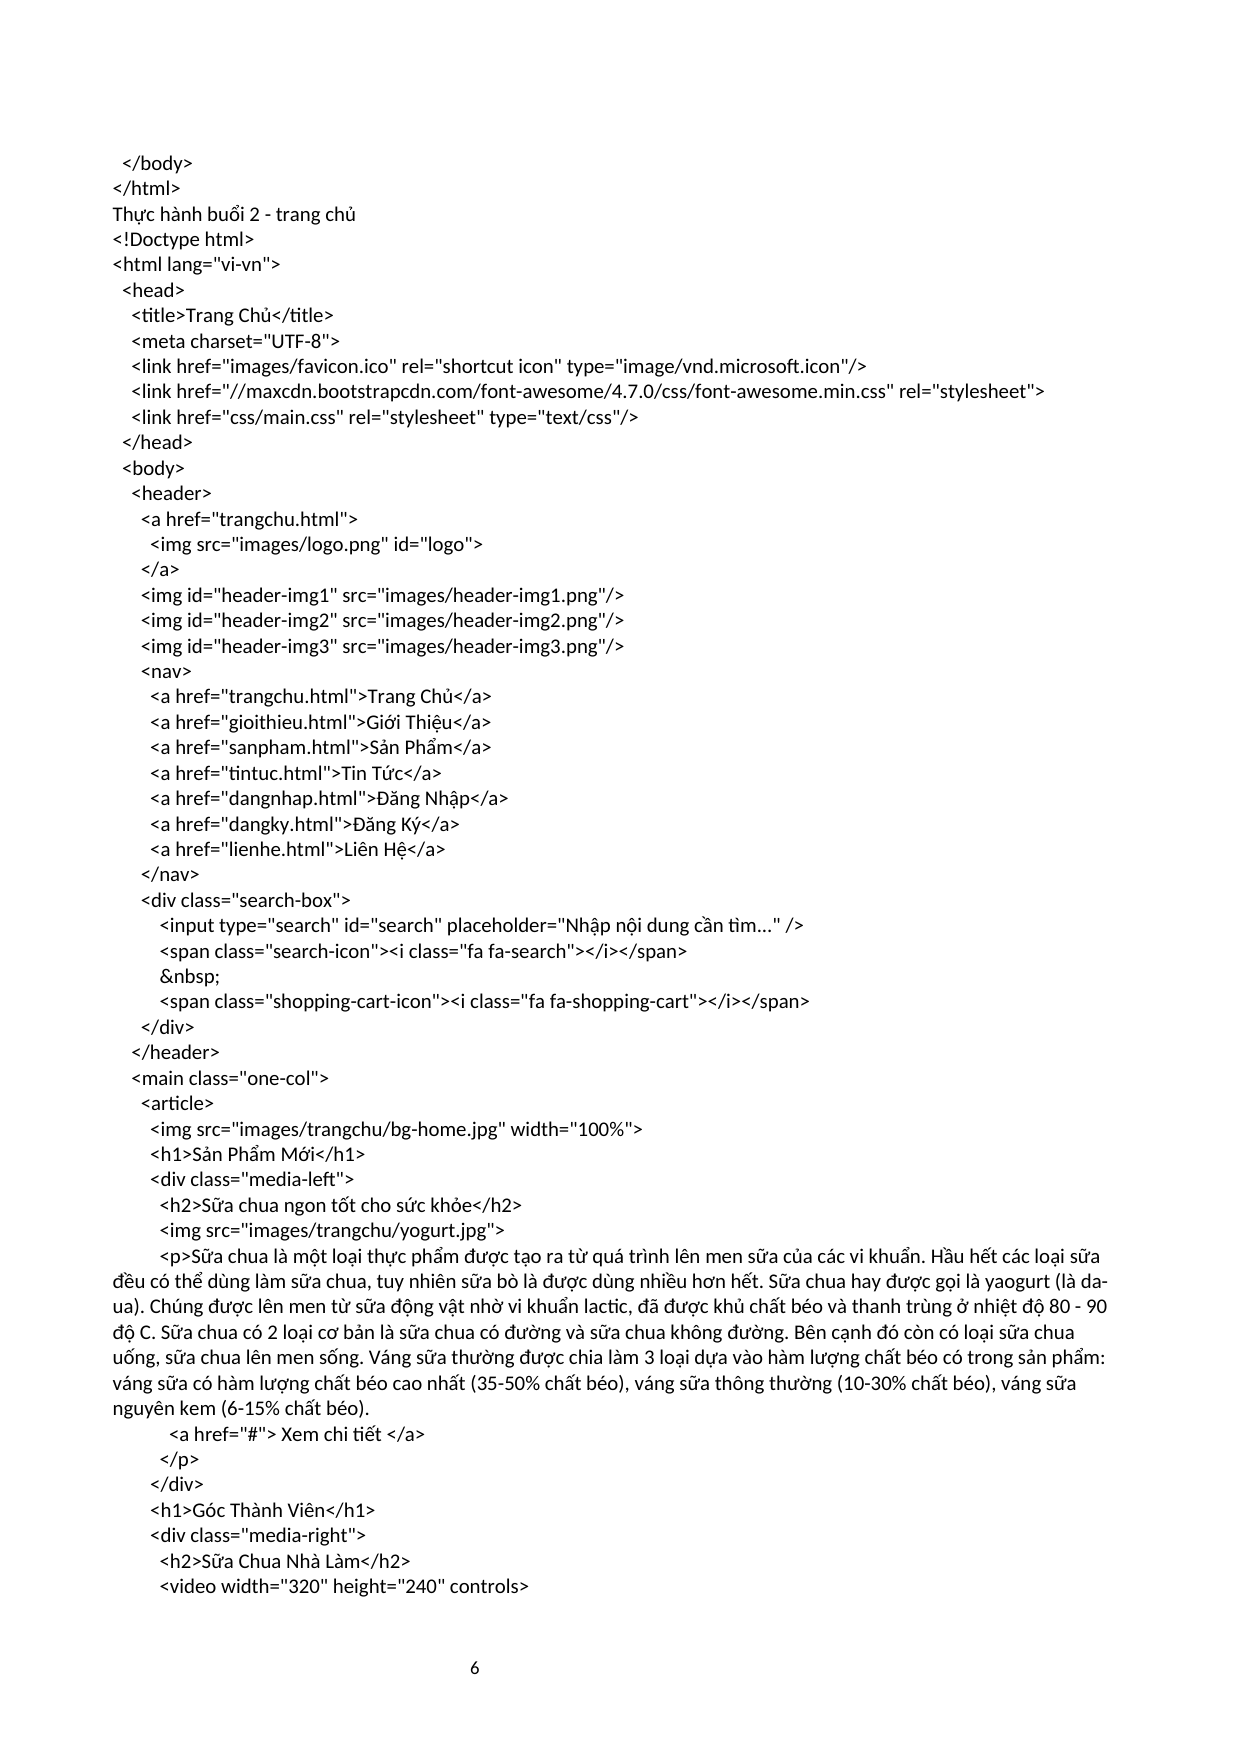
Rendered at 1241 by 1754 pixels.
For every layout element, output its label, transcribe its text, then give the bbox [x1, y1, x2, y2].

text <a href="lienhe.html">Liên Hệ</a> [112, 836, 1128, 862]
text <meta charset="UTF-8"> [112, 328, 1128, 353]
text <div class="media-right"> [112, 1522, 1128, 1548]
text <a href="dangnhap.html">Đăng Nhập</a> [112, 785, 1128, 811]
text </p> [112, 1446, 1128, 1472]
text <img src="images/trangchu/bg-home.jpg" width="100%"> [112, 1116, 1128, 1141]
text </nav> [112, 862, 1128, 887]
text <div class="search-box"> [112, 887, 1128, 912]
text <html lang="vi-vn"> [112, 252, 1128, 277]
text <link href="images/favicon.ico" rel="shortcut icon" type="image/vnd.microsoft.icon"/> [112, 353, 1128, 379]
text <a href="trangchu.html">Trang Chủ</a> [112, 684, 1128, 709]
text <!Doctype html> [112, 226, 1128, 252]
text <a href="sanpham.html">Sản Phẩm</a> [112, 734, 1128, 760]
text <input type="search" id="search" placeholder="Nhập nội dung cần tìm..." /> [112, 912, 1128, 938]
text </html> [112, 175, 1128, 201]
text <video width="320" height="240" controls> [112, 1573, 1128, 1599]
text <span class="shopping-cart-icon"><i class="fa fa-shopping-cart"></i></span> [112, 989, 1128, 1014]
text </a> [112, 557, 1128, 582]
text <article> [112, 1090, 1128, 1116]
text <img id="header-img2" src="images/header-img2.png"/> [112, 607, 1128, 633]
text <img id="header-img1" src="images/header-img1.png"/> [112, 582, 1128, 607]
text <span class="search-icon"><i class="fa fa-search"></i></span> [112, 938, 1128, 963]
text <div class="media-left"> [112, 1167, 1128, 1192]
text <h1>Sản Phẩm Mới</h1> [112, 1141, 1128, 1167]
text <body> [112, 455, 1128, 480]
text <title>Trang Chủ</title> [112, 302, 1128, 328]
text <nav> [112, 658, 1128, 684]
text <img id="header-img3" src="images/header-img3.png"/> [112, 633, 1128, 658]
text Thực hành buổi 2 - trang chủ [112, 201, 1128, 226]
text <img src="images/trangchu/yogurt.jpg"> [112, 1217, 1128, 1243]
text <header> [112, 480, 1128, 506]
text <a href="dangky.html">Đăng Ký</a> [112, 811, 1128, 836]
text <a href="tintuc.html">Tin Tức</a> [112, 760, 1128, 785]
text </body> [112, 150, 1128, 175]
text <head> [112, 277, 1128, 302]
text </div> [112, 1014, 1128, 1039]
text <img src="images/logo.png" id="logo"> [112, 531, 1128, 557]
text <h2>Sữa chua ngon tốt cho sức khỏe</h2> [112, 1192, 1128, 1217]
text <p>Sữa chua là một loại thực phẩm được tạo ra từ quá trình lên men sữa của các vi khuẩn. Hầu hết các loại sữa đều có thể dùng làm sữa chua, tuy nhiên sữa bò là được dùng nhiều hơn hết. Sữa chua hay được gọi là yaogurt (là da-ua). Chúng được lên men từ sữa động vật nhờ vi khuẩn lactic, đã được khủ chất béo và thanh trùng ở nhiệt độ 80 - 90 độ C. Sữa chua có 2 loại cơ bản là sữa chua có đường và sữa chua không đường. Bên cạnh đó còn có loại sữa chua uống, sữa chua lên men sống. Váng sữa thường được chia làm 3 loại dựa vào hàm lượng chất béo có trong sản phẩm: váng sữa có hàm lượng chất béo cao nhất (35-50% chất béo), váng sữa thông thường (10-30% chất béo), váng sữa nguyên kem (6-15% chất béo). [112, 1243, 1128, 1421]
text <a href="#"> Xem chi tiết </a> [112, 1421, 1128, 1446]
text <link href="css/main.css" rel="stylesheet" type="text/css"/> [112, 404, 1128, 429]
text <h1>Góc Thành Viên</h1> [112, 1497, 1128, 1522]
text <link href="//maxcdn.bootstrapcdn.com/font-awesome/4.7.0/css/font-awesome.min.css" rel="stylesheet"> [112, 379, 1128, 404]
text &nbsp; [112, 963, 1128, 989]
text </header> [112, 1039, 1128, 1065]
text <a href="gioithieu.html">Giới Thiệu</a> [112, 709, 1128, 734]
text </div> [112, 1472, 1128, 1497]
text <h2>Sữa Chua Nhà Làm</h2> [112, 1548, 1128, 1573]
text </head> [112, 429, 1128, 455]
text <main class="one-col"> [112, 1065, 1128, 1090]
text <a href="trangchu.html"> [112, 506, 1128, 531]
